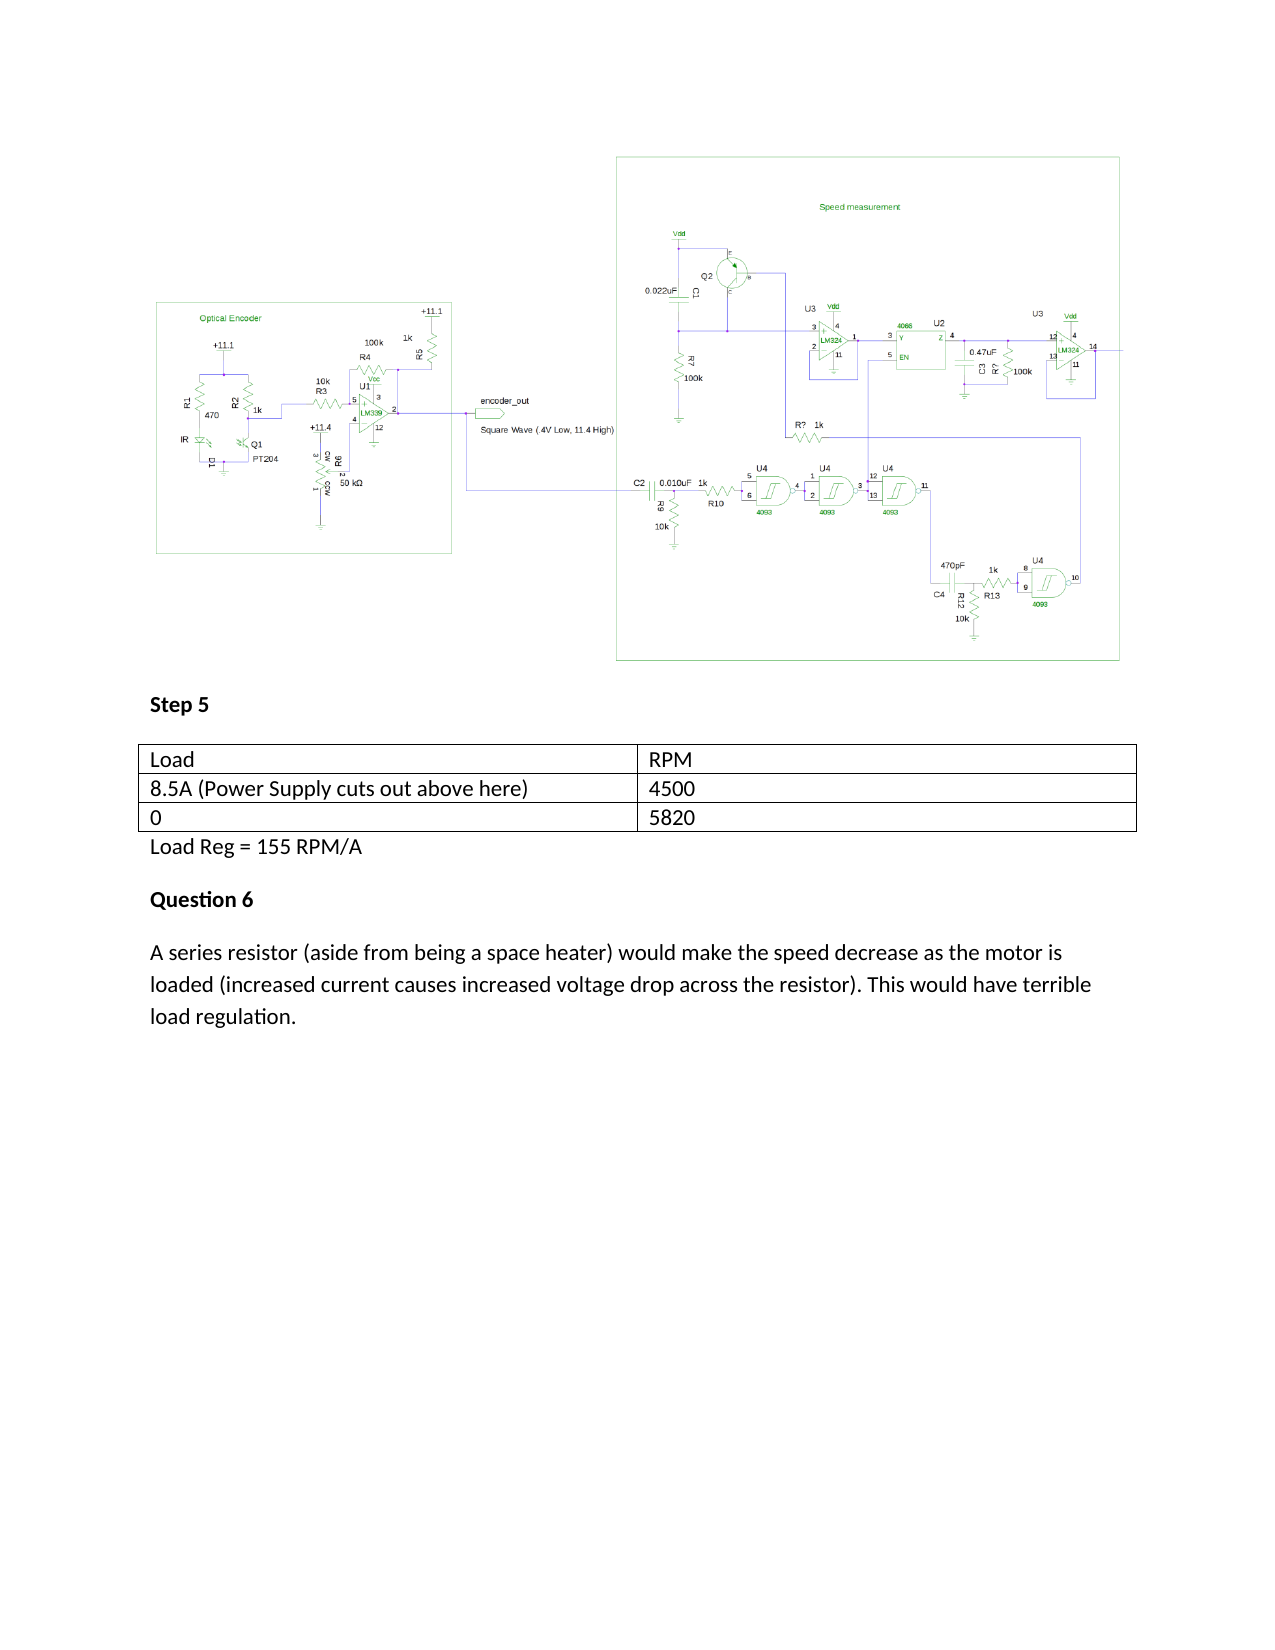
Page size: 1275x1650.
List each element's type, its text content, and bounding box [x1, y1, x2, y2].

table_cell 0 [139, 803, 637, 831]
table_cell 8.5A (Power Supply cuts out above here) [139, 774, 637, 802]
text Step 5 [150, 691, 1125, 719]
table_cell 4500 [638, 774, 1136, 802]
table_header RPM [638, 745, 1136, 773]
picture [150, 150, 1124, 666]
text A series resistor (aside from being a space heater) would make the speed decrease as the motor is loaded (increased current causes increased voltage drop across the resistor). This would have terrible load regulation. [150, 938, 1125, 1030]
text Load Reg = 155 RPM/A [150, 832, 1125, 860]
table_header Load [139, 745, 637, 773]
table_cell 5820 [638, 803, 1136, 831]
text Question 6 [150, 885, 1125, 913]
